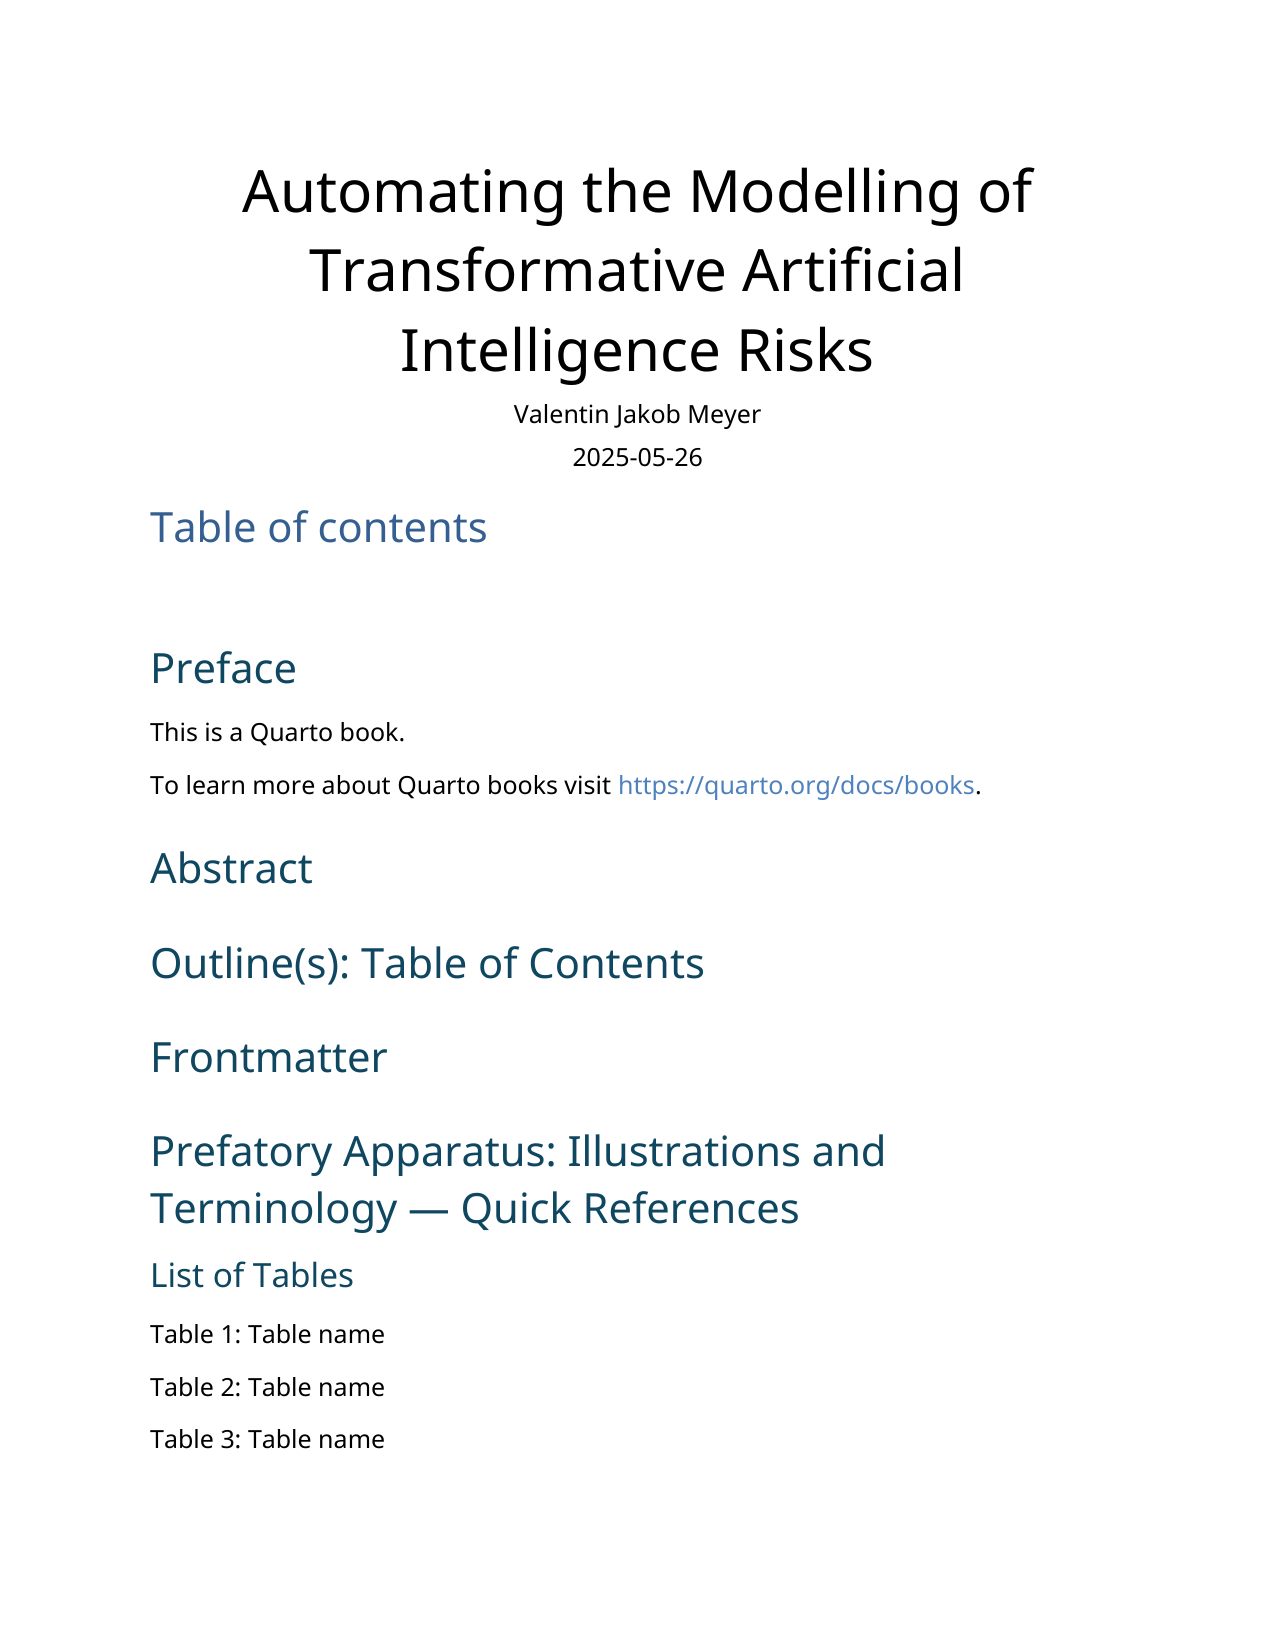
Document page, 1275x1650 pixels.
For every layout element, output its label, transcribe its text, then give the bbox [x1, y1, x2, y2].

text 2025-05-26 [150, 439, 1125, 473]
subtitle Frontmatter [150, 1028, 1125, 1084]
subtitle Abstract [150, 839, 1125, 896]
text Table 1: Table name [150, 1316, 1125, 1351]
subtitle Prefatory Apparatus: Illustrations and Terminology — Quick References [150, 1122, 1125, 1236]
text Valentin Jakob Meyer [150, 397, 1125, 431]
title Automating the Modelling of Transformative Artificial Intelligence Risks [150, 150, 1125, 388]
subtitle List of Tables [150, 1252, 1125, 1298]
subtitle Outline(s): Table of Contents [150, 933, 1125, 990]
text Table 3: Table name [150, 1422, 1125, 1456]
text Table 2: Table name [150, 1369, 1125, 1403]
text To learn more about Quarto books visit https://quarto.org/docs/books. [150, 768, 1125, 802]
text This is a Quarto book. [150, 715, 1125, 749]
subtitle Preface [150, 639, 1125, 696]
